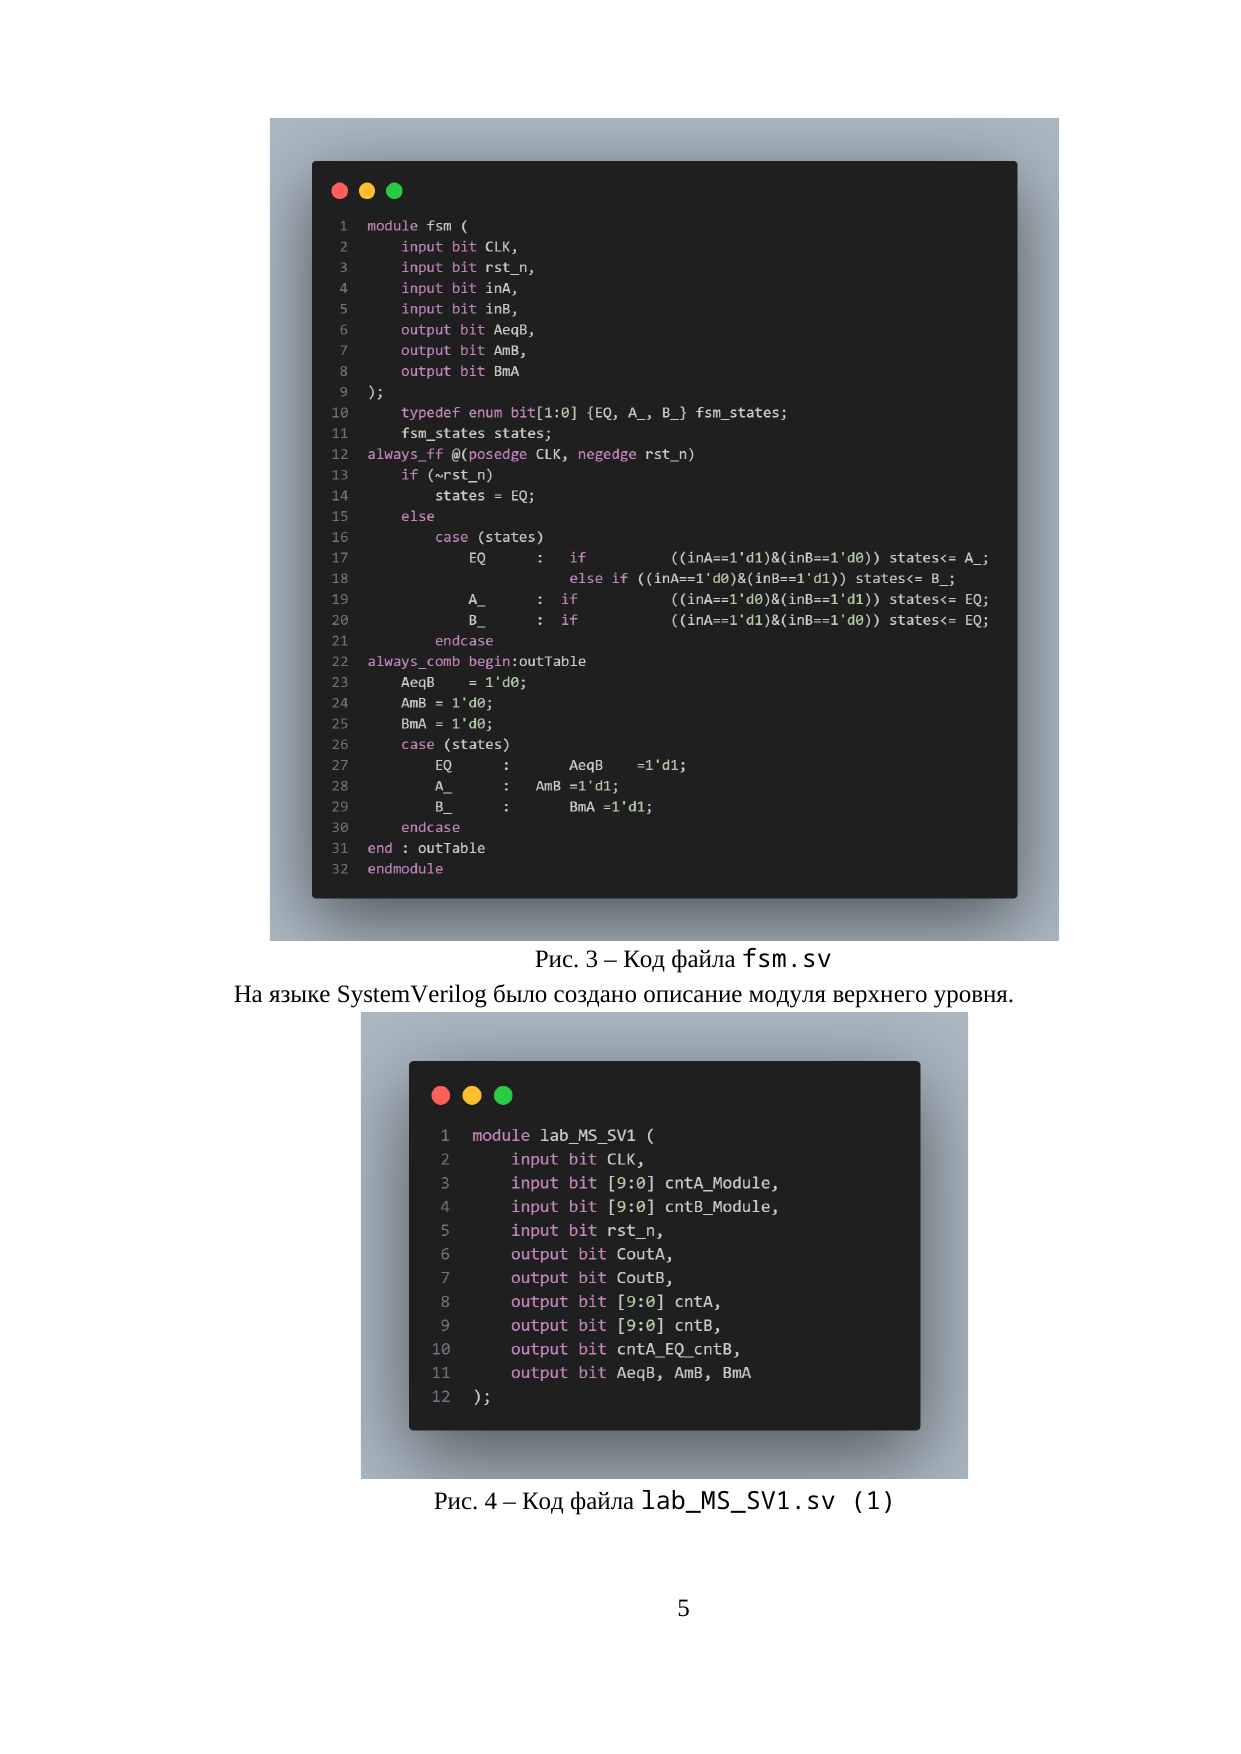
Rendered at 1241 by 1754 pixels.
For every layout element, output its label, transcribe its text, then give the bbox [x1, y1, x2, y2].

picture [360, 1012, 969, 1479]
picture [269, 118, 1060, 941]
text Рис. 4 – Код файла lab_MS_SV1.sv (1) [177, 1482, 1152, 1516]
text Рис. 3 – Код файла fsm.sv [177, 940, 1152, 974]
text На языке SystemVerilog было создано описание модуля верхнего уровня. [177, 979, 1152, 1008]
